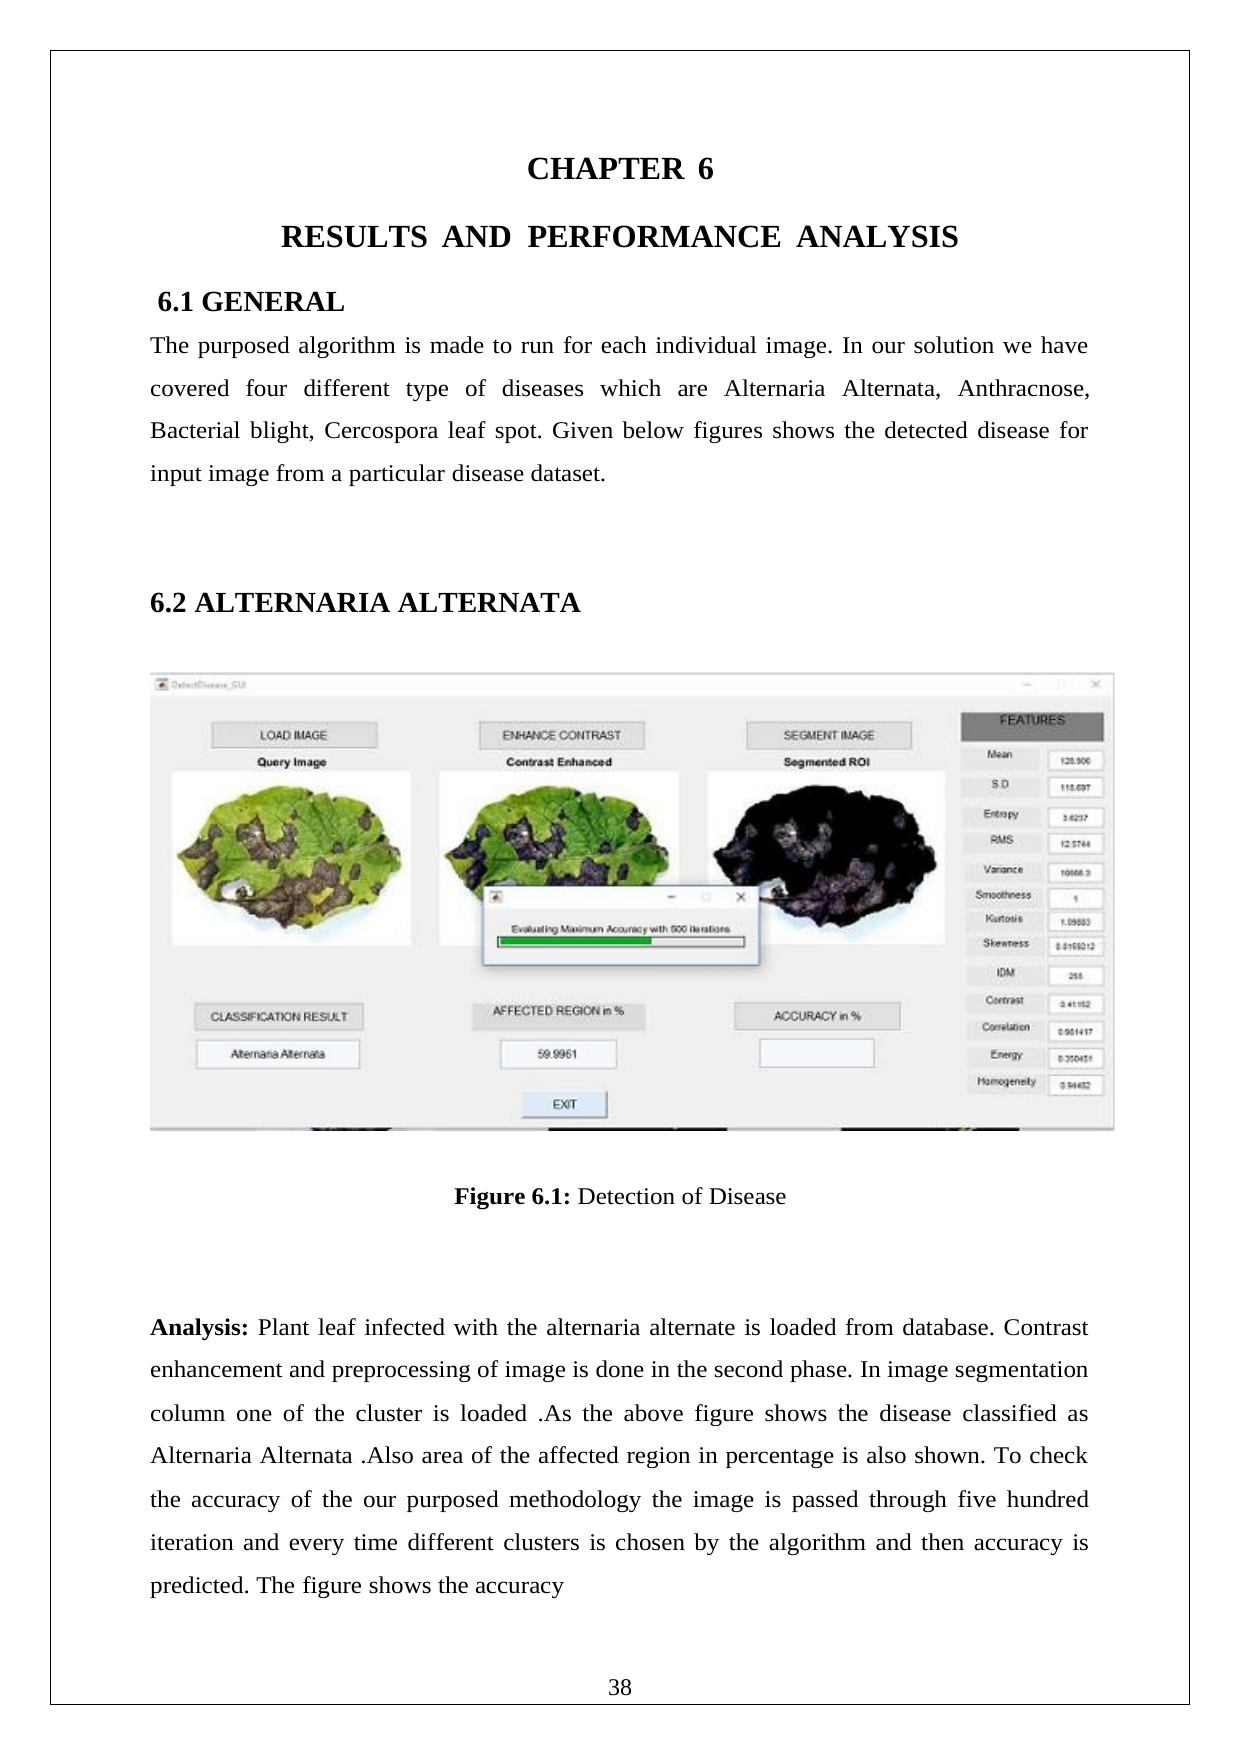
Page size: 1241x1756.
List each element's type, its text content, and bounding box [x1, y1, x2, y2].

subtitle ALTERNARIA ALTERNATA [150, 586, 1151, 619]
text Figure 6.1: Detection of Disease [182, 1182, 1059, 1209]
text Analysis: Plant leaf infected with the alternaria alternate is loaded from database. Contrast enhancement and preprocessing of image is done in the second phase. In image segmentation column one of the cluster is loaded .As the above figure shows the disease classified as Alternaria Alternata .Also area of the affected region in percentage is also shown. To check the accuracy of the our purposed methodology the image is passed through five hundred iteration and every time different clusters is chosen by the algorithm and then accuracy is predicted. The figure shows the accuracy [150, 1312, 1091, 1598]
subtitle CHAPTER 6 [180, 149, 1060, 186]
picture [150, 672, 1115, 1131]
subtitle GENERAL [157, 284, 1151, 317]
subtitle RESULTS AND PERFORMANCE ANALYSIS [182, 217, 1058, 254]
text The purposed algorithm is made to run for each individual image. In our solution we have covered four different type of diseases which are Alternaria Alternata, Anthracnose, Bacterial blight, Cercospora leaf spot. Given below figures shows the detected disease for input image from a particular disease dataset. [150, 331, 1090, 487]
